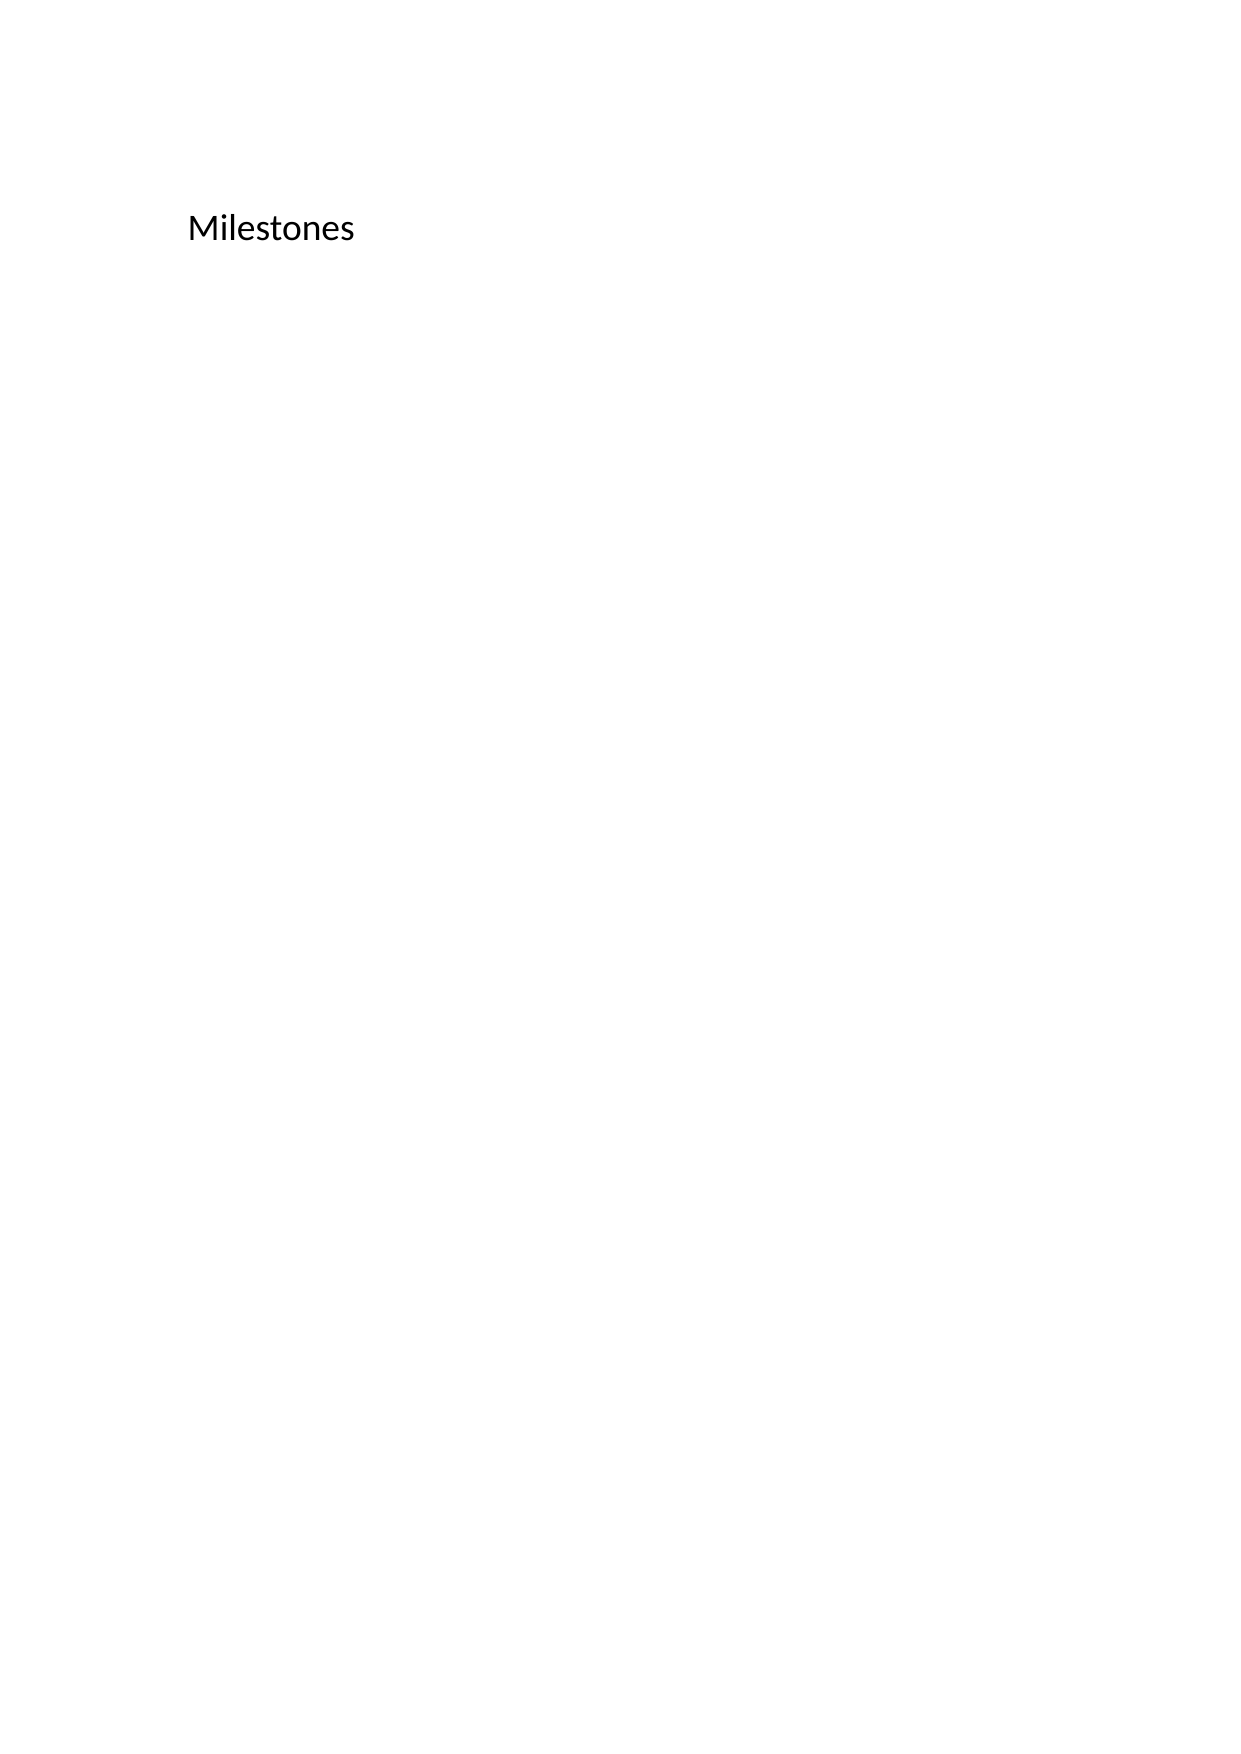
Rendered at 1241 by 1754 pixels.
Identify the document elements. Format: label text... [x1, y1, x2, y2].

text Milestones [187, 194, 1053, 259]
